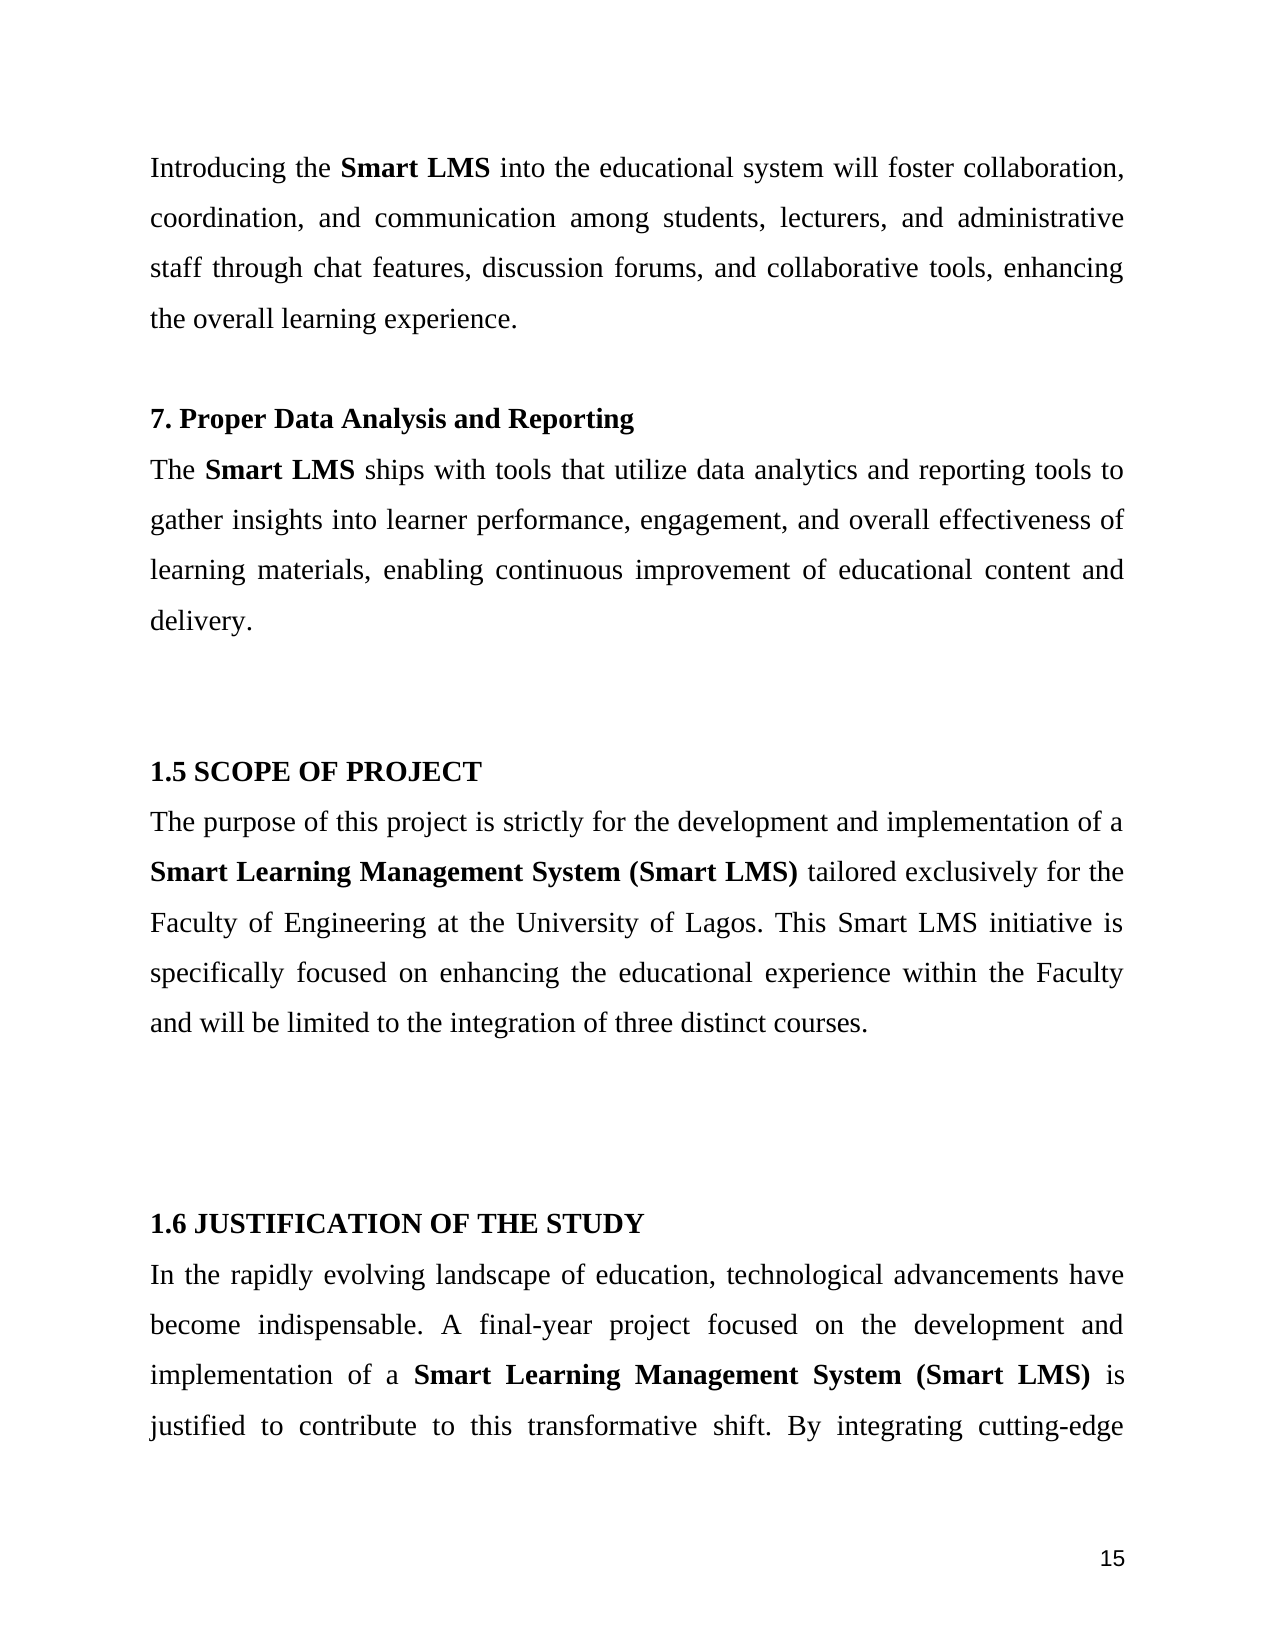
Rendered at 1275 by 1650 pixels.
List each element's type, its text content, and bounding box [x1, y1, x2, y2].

text The purpose of this project is strictly for the development and implementation of a Smart Learning Management System (Smart LMS) tailored exclusively for the Faculty of Engineering at the University of Lagos. This Smart LMS initiative is specifically focused on enhancing the educational experience within the Faculty and will be limited to the integration of three distinct courses. [150, 804, 1125, 1039]
text The Smart LMS ships with tools that utilize data analytics and reporting tools to gather insights into learner performance, engagement, and overall effectiveness of learning materials, enabling continuous improvement of educational content and delivery. [150, 452, 1125, 636]
text 7. Proper Data Analysis and Reporting [150, 402, 1125, 435]
text 1.5 SCOPE OF PROJECT [150, 754, 1125, 787]
text 1.6 JUSTIFICATION OF THE STUDY [150, 1207, 1125, 1240]
text Introducing the Smart LMS into the educational system will foster collaboration, coordination, and communication among students, lecturers, and administrative staff through chat features, discussion forums, and collaborative tools, enhancing the overall learning experience. [150, 150, 1125, 334]
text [150, 1257, 1125, 1441]
